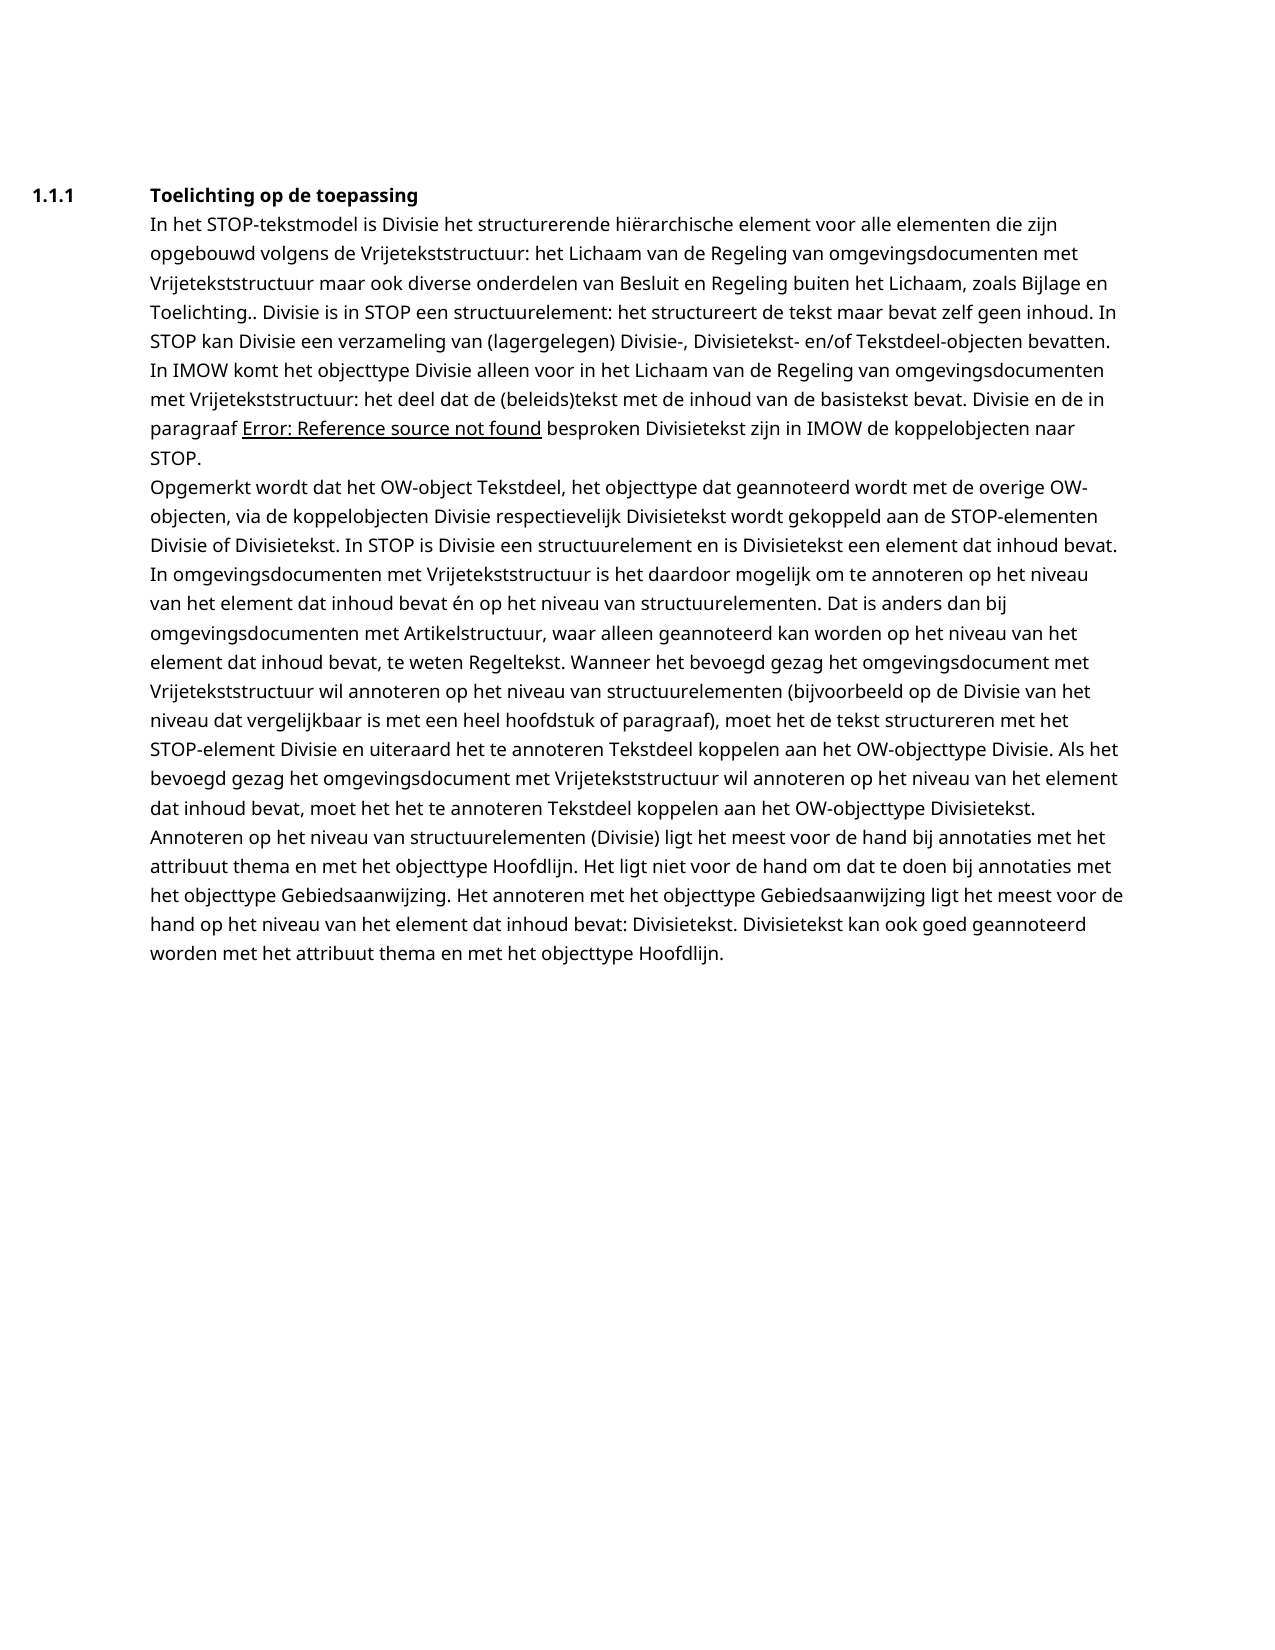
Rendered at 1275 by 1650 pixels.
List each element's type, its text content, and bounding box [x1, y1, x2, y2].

text In het STOP-tekstmodel is Divisie het structurerende hiërarchische element voor alle elementen die zijn opgebouwd volgens de Vrijetekststructuur: het Lichaam van de Regeling van omgevingsdocumenten met Vrijetekststructuur maar ook diverse onderdelen van Besluit en Regeling buiten het Lichaam, zoals Bijlage en Toelichting.. Divisie is in STOP een structuurelement: het structureert de tekst maar bevat zelf geen inhoud. In STOP kan Divisie een verzameling van (lagergelegen) Divisie-, Divisietekst- en/of Tekstdeel-objecten bevatten. [150, 208, 1125, 354]
text Opgemerkt wordt dat het OW-object Tekstdeel, het objecttype dat geannoteerd wordt met de overige OW-objecten, via de koppelobjecten Divisie respectievelijk Divisietekst wordt gekoppeld aan de STOP-elementen Divisie of Divisietekst. In STOP is Divisie een structuurelement en is Divisietekst een element dat inhoud bevat. In omgevingsdocumenten met Vrijetekststructuur is het daardoor mogelijk om te annoteren op het niveau van het element dat inhoud bevat én op het niveau van structuurelementen. Dat is anders dan bij omgevingsdocumenten met Artikelstructuur, waar alleen geannoteerd kan worden op het niveau van het element dat inhoud bevat, te weten Regeltekst. Wanneer het bevoegd gezag het omgevingsdocument met Vrijetekststructuur wil annoteren op het niveau van structuurelementen (bijvoorbeeld op de Divisie van het niveau dat vergelijkbaar is met een heel hoofdstuk of paragraaf), moet het de tekst structureren met het STOP-element Divisie en uiteraard het te annoteren Tekstdeel koppelen aan het OW-objecttype Divisie. Als het bevoegd gezag het omgevingsdocument met Vrijetekststructuur wil annoteren op het niveau van het element dat inhoud bevat, moet het het te annoteren Tekstdeel koppelen aan het OW-objecttype Divisietekst. Annoteren op het niveau van structuurelementen (Divisie) ligt het meest voor de hand bij annotaties met het attribuut thema en met het objecttype Hoofdlijn. Het ligt niet voor de hand om dat te doen bij annotaties met het objecttype Gebiedsaanwijzing. Het annoteren met het objecttype Gebiedsaanwijzing ligt het meest voor de hand op het niveau van het element dat inhoud bevat: Divisietekst. Divisietekst kan ook goed geannoteerd worden met het attribuut thema en met het objecttype Hoofdlijn. [150, 471, 1125, 967]
subtitle Toelichting op de toepassing [32, 179, 1125, 208]
